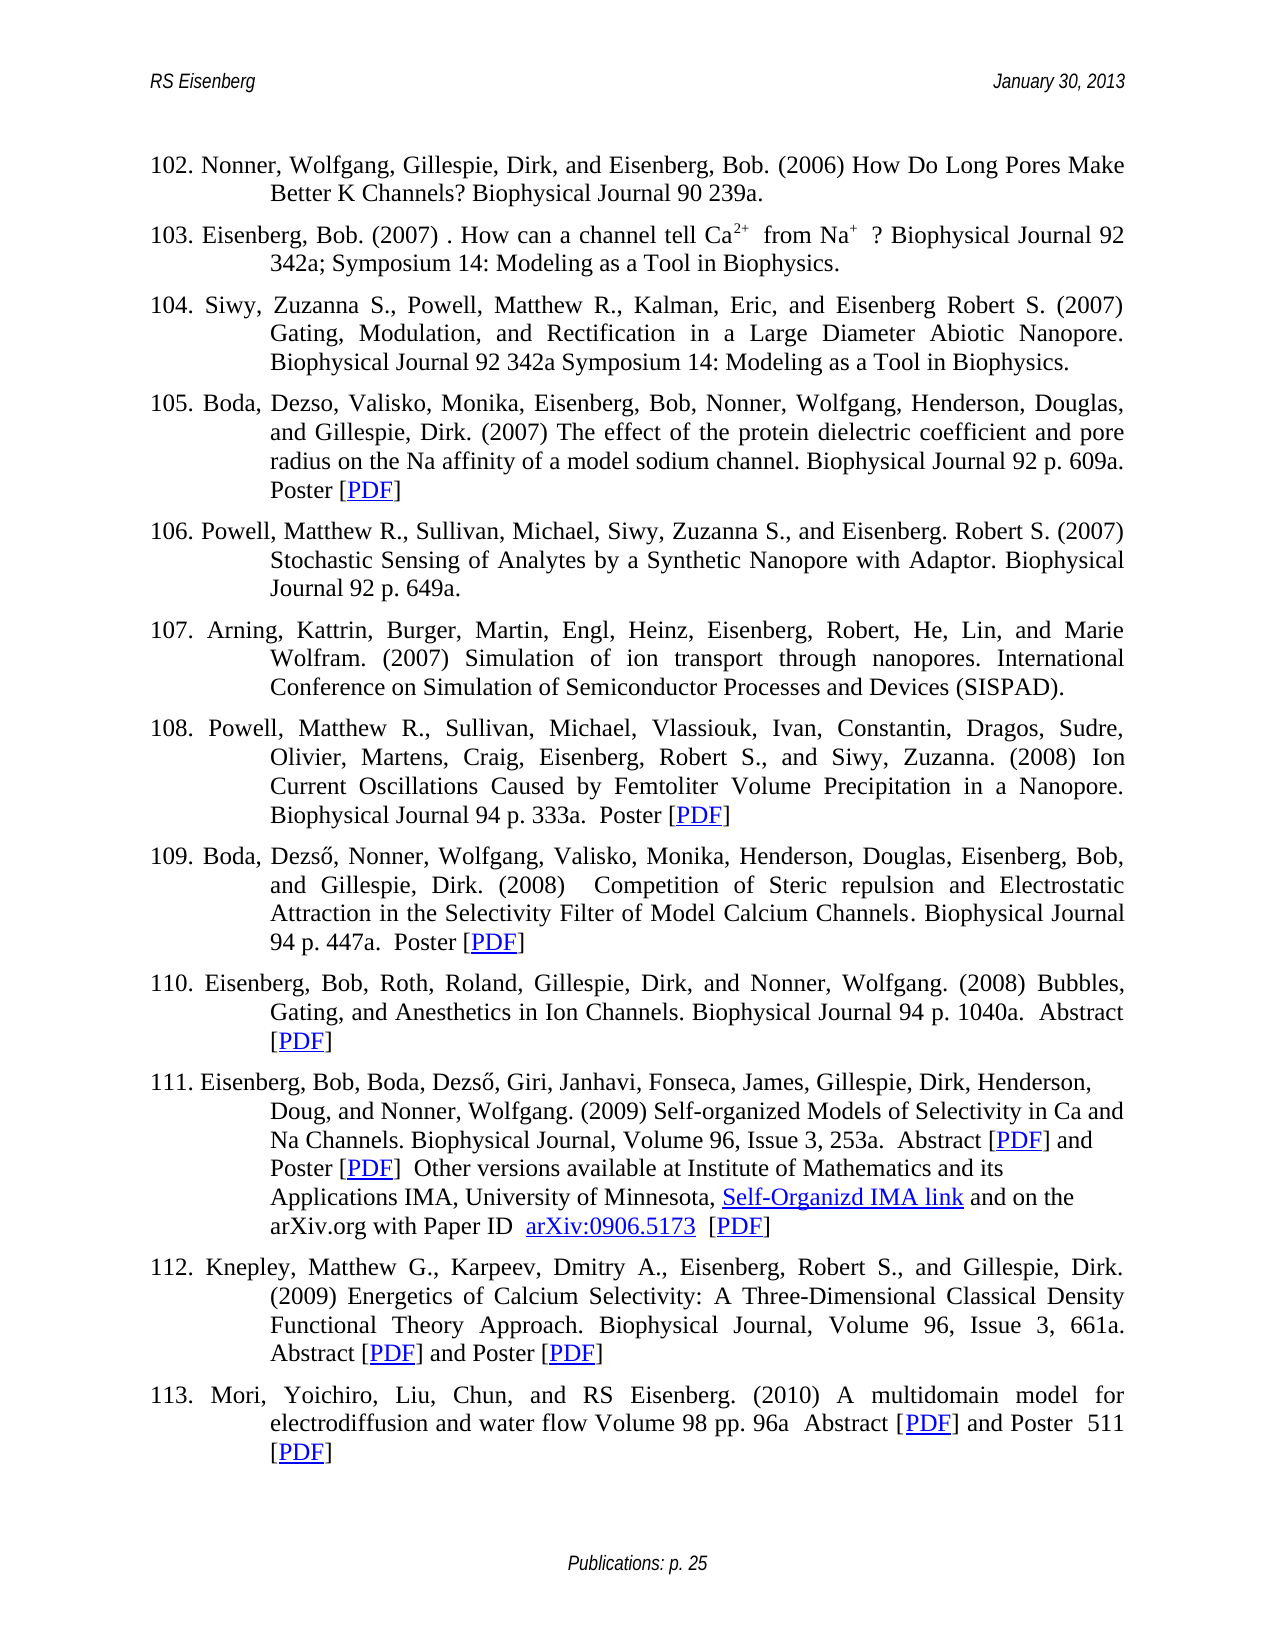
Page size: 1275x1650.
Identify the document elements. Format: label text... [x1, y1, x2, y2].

text 109. Boda, Dezső, Nonner, Wolfgang, Valisko, Monika, Henderson, Douglas, Eisenberg, Bob, and Gillespie, Dirk. (2008) Competition of Steric repulsion and Electrostatic Attraction in the Selectivity Filter of Model Calcium Channels. Biophysical Journal 94 p. 447a. Poster [PDF] [150, 841, 1125, 956]
text 111. Eisenberg, Bob, Boda, Dezső, Giri, Janhavi, Fonseca, James, Gillespie, Dirk, Henderson, Doug, and Nonner, Wolfgang. (2009) Self-organized Models of Selectivity in Ca and Na Channels. Biophysical Journal, Volume 96, Issue 3, 253a. Abstract [PDF] and Poster [PDF] Other versions available at Institute of Mathematics and its Applications IMA, University of Minnesota, Self-Organizd IMA link and on the arXiv.org with Paper ID arXiv:0906.5173 [PDF] [150, 1067, 1125, 1240]
text 102. Nonner, Wolfgang, Gillespie, Dirk, and Eisenberg, Bob. (2006) How Do Long Pores Make Better K Channels? Biophysical Journal 90 239a. [150, 150, 1125, 207]
text 106. Powell, Matthew R., Sullivan, Michael, Siwy, Zuzanna S., and Eisenberg. Robert S. (2007) Stochastic Sensing of Analytes by a Synthetic Nanopore with Adaptor. Biophysical Journal 92 p. 649a. [150, 516, 1125, 602]
text 107. Arning, Kattrin, Burger, Martin, Engl, Heinz, Eisenberg, Robert, He, Lin, and Marie Wolfram. (2007) Simulation of ion transport through nanopores. International Conference on Simulation of Semiconductor Processes and Devices (SISPAD). [150, 615, 1125, 701]
text 108. Powell, Matthew R., Sullivan, Michael, Vlassiouk, Ivan, Constantin, Dragos, Sudre, Olivier, Martens, Craig, Eisenberg, Robert S., and Siwy, Zuzanna. (2008) Ion Current Oscillations Caused by Femtoliter Volume Precipitation in a Nanopore. Biophysical Journal 94 p. 333a. Poster [PDF] [150, 713, 1125, 828]
text 112. Knepley, Matthew G., Karpeev, Dmitry A., Eisenberg, Robert S., and Gillespie, Dirk. (2009) Energetics of Calcium Selectivity: A Three-Dimensional Classical Density Functional Theory Approach. Biophysical Journal, Volume 96, Issue 3, 661a. Abstract [PDF] and Poster [PDF] [150, 1252, 1125, 1367]
text 104. Siwy, Zuzanna S., Powell, Matthew R., Kalman, Eric, and Eisenberg Robert S. (2007) Gating, Modulation, and Rectification in a Large Diameter Abiotic Nanopore. Biophysical Journal 92 342a Symposium 14: Modeling as a Tool in Biophysics. [150, 290, 1125, 376]
text 103. Eisenberg, Bob. (2007) . How can a channel tell Ca2+ from Na+ ? Biophysical Journal 92 342a; Symposium 14: Modeling as a Tool in Biophysics. [150, 220, 1125, 277]
text 113. Mori, Yoichiro, Liu, Chun, and RS Eisenberg. (2010) A multidomain model for electrodiffusion and water flow Volume 98 pp. 96a Abstract [PDF] and Poster 511 [PDF] [150, 1380, 1125, 1466]
text 110. Eisenberg, Bob, Roth, Roland, Gillespie, Dirk, and Nonner, Wolfgang. (2008) Bubbles, Gating, and Anesthetics in Ion Channels. Biophysical Journal 94 p. 1040a. Abstract [PDF] [150, 968, 1125, 1055]
text 105. Boda, Dezso, Valisko, Monika, Eisenberg, Bob, Nonner, Wolfgang, Henderson, Douglas, and Gillespie, Dirk. (2007) The effect of the protein dielectric coefficient and pore radius on the Na affinity of a model sodium channel. Biophysical Journal 92 p. 609a. Poster [PDF] [150, 388, 1125, 503]
